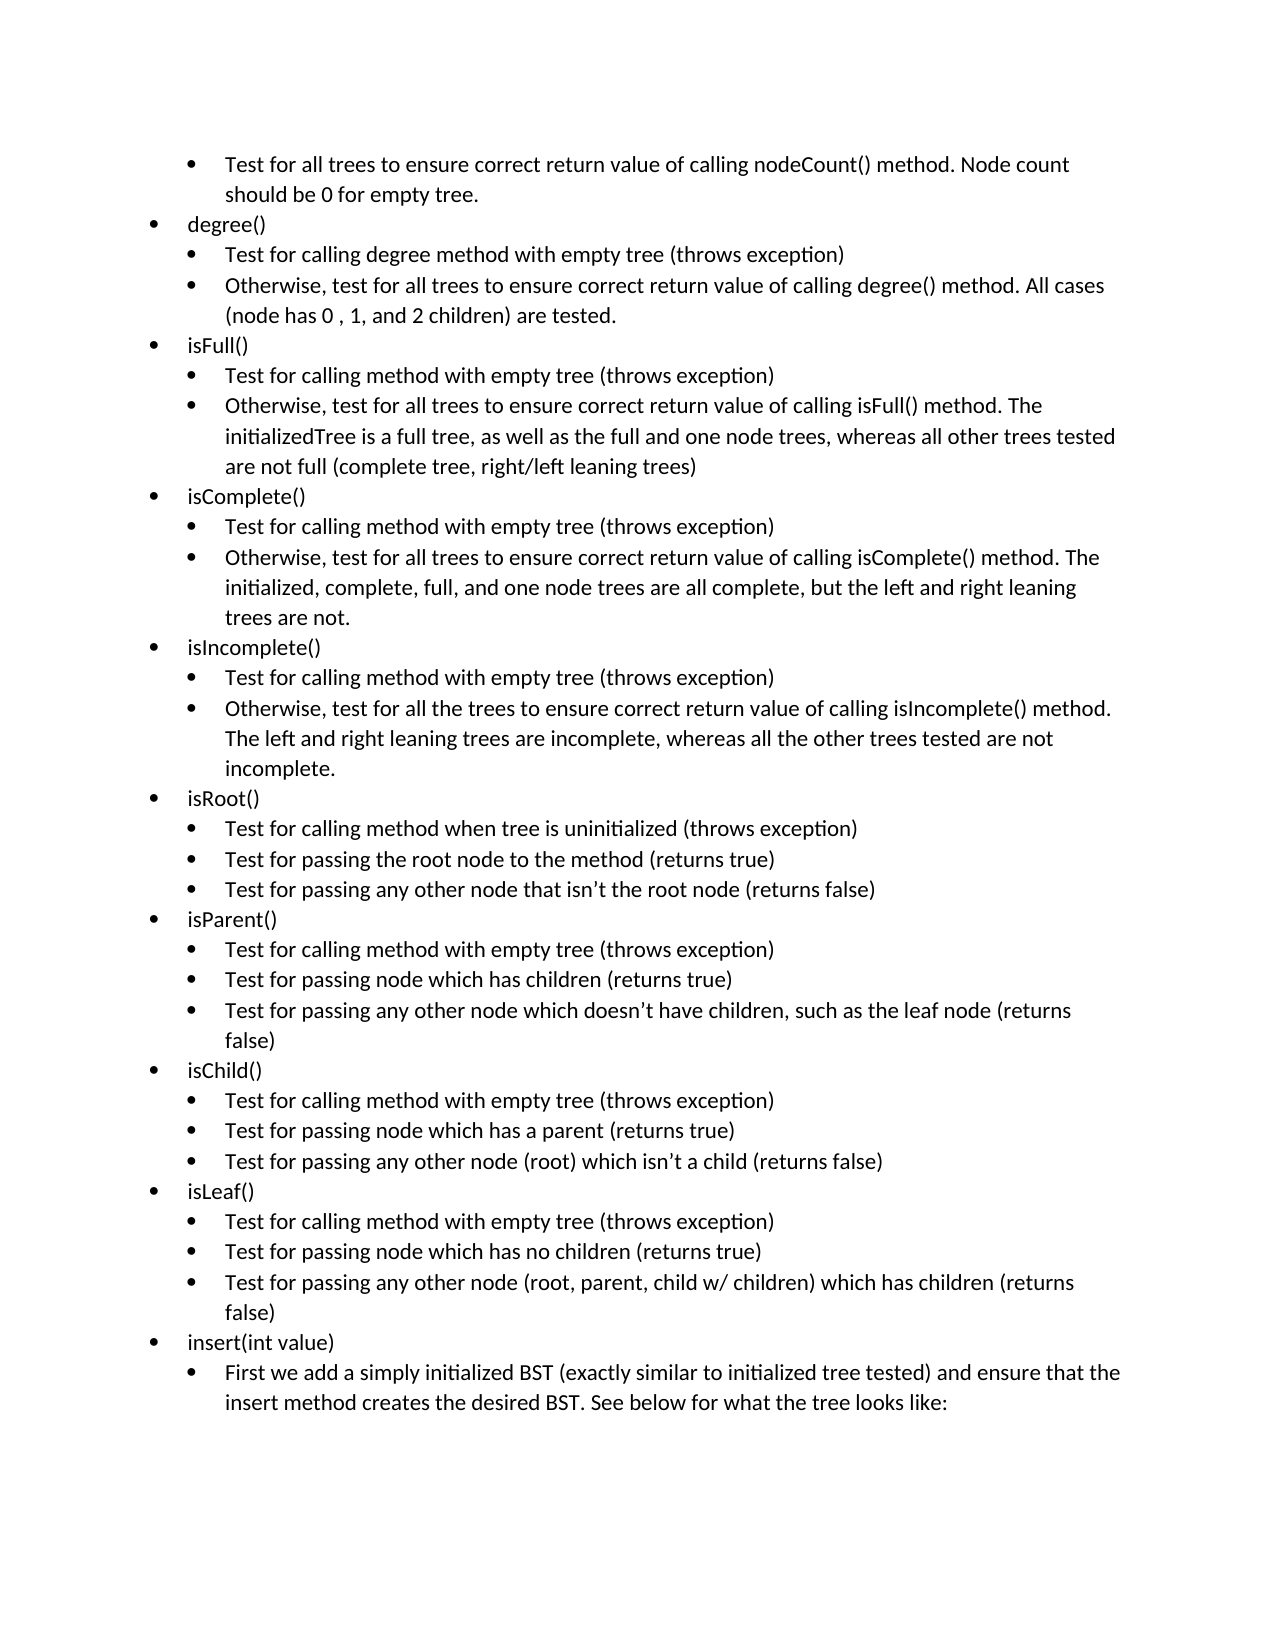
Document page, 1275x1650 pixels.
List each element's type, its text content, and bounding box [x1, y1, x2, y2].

list Test for passing the root node to the method (returns true) [187, 845, 1125, 873]
list insert(int value) [150, 1328, 1125, 1356]
list Otherwise, test for all the trees to ensure correct return value of calling isIncomplete() method. The left and right leaning trees are incomplete, whereas all the other trees tested are not incomplete. [187, 694, 1125, 782]
list Test for passing any other node (root, parent, child w/ children) which has children (returns false) [187, 1268, 1125, 1326]
list Test for passing any other node (root) which isn’t a child (returns false) [187, 1147, 1125, 1175]
list Test for calling method with empty tree (throws exception) [187, 512, 1125, 541]
list Test for calling method when tree is uninitialized (throws exception) [187, 814, 1125, 843]
list Test for calling method with empty tree (throws exception) [187, 361, 1125, 389]
list isLeaf() [150, 1177, 1125, 1205]
list Otherwise, test for all trees to ensure correct return value of calling isComplete() method. The initialized, complete, full, and one node trees are all complete, but the left and right leaning trees are not. [187, 543, 1125, 631]
list Test for calling method with empty tree (throws exception) [187, 1086, 1125, 1114]
list isFull() [150, 331, 1125, 359]
list isChild() [150, 1056, 1125, 1084]
list isComplete() [150, 482, 1125, 510]
list Test for passing any other node that isn’t the root node (returns false) [187, 875, 1125, 903]
list isIncomplete() [150, 633, 1125, 661]
list Test for passing node which has a parent (returns true) [187, 1117, 1125, 1145]
list degree() [150, 210, 1125, 238]
list Test for passing node which has no children (returns true) [187, 1237, 1125, 1266]
list Test for calling method with empty tree (throws exception) [187, 663, 1125, 692]
list Otherwise, test for all trees to ensure correct return value of calling isFull() method. The initializedTree is a full tree, as well as the full and one node trees, whereas all other trees tested are not full (complete tree, right/left leaning trees) [187, 392, 1125, 480]
list Otherwise, test for all trees to ensure correct return value of calling degree() method. All cases (node has 0 , 1, and 2 children) are tested. [187, 271, 1125, 329]
list Test for passing any other node which doesn’t have children, such as the leaf node (returns false) [187, 996, 1125, 1054]
list isRoot() [150, 784, 1125, 812]
list First we add a simply initialized BST (exactly similar to initialized tree tested) and ensure that the insert method creates the desired BST. See below for what the tree looks like: [187, 1358, 1125, 1417]
list Test for passing node which has children (returns true) [187, 966, 1125, 994]
list Test for calling method with empty tree (throws exception) [187, 1207, 1125, 1235]
list isParent() [150, 905, 1125, 933]
list Test for calling degree method with empty tree (throws exception) [187, 241, 1125, 269]
list Test for calling method with empty tree (throws exception) [187, 935, 1125, 963]
list Test for all trees to ensure correct return value of calling nodeCount() method. Node count should be 0 for empty tree. [187, 150, 1125, 208]
